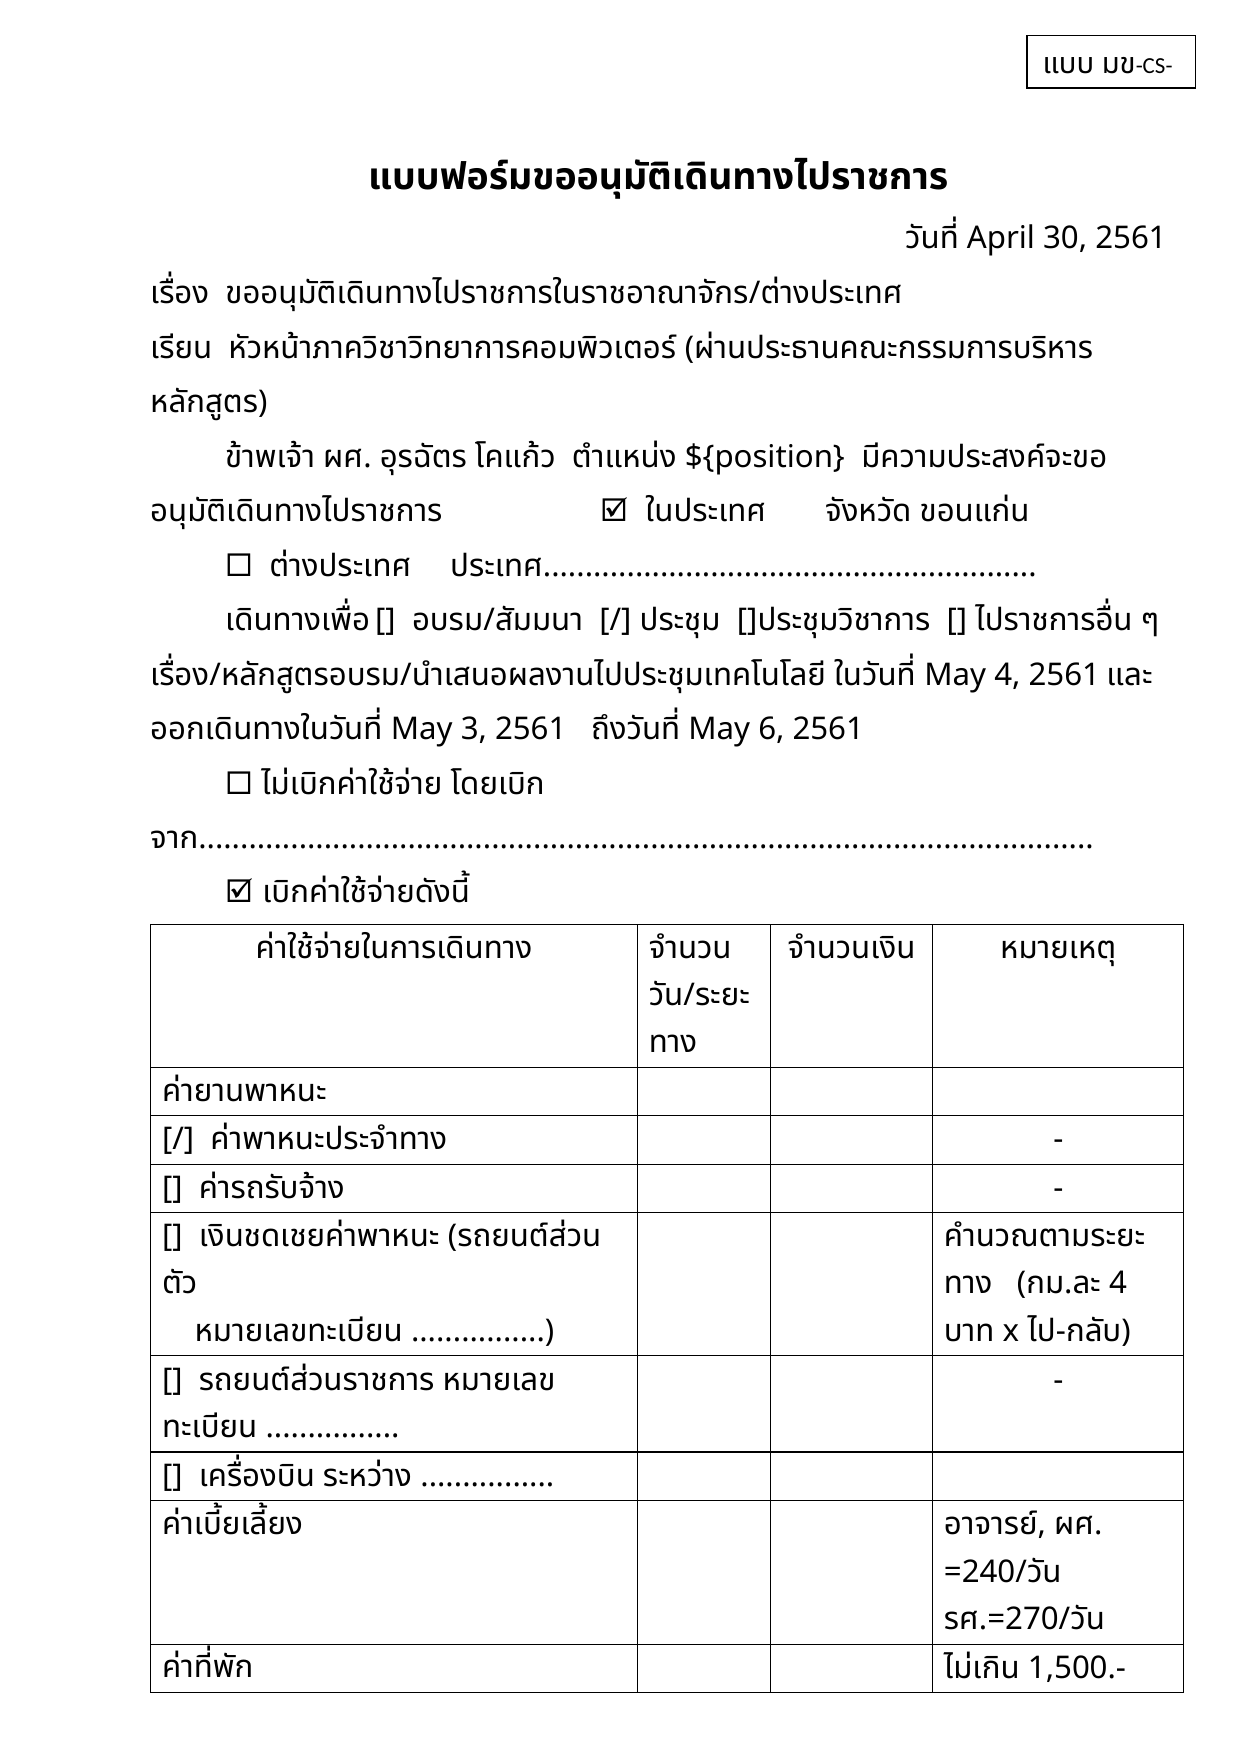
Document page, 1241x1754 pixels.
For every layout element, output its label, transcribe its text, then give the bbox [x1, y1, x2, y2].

table_cell ค่ายานพาหนะ [151, 1068, 637, 1115]
text เรียน หัวหน้าภาควิชาวิทยาการคอมพิวเตอร์ (ผ่านประธานคณะกรรมการบริหารหลักสูตร) [150, 324, 1167, 427]
table_cell [771, 1116, 932, 1164]
text เรื่อง/หลักสูตรอบรม/นำเสนอผลงานไปประชุมเทคโนโลยี ในวันที่ May 4, 2561 และออกเดินทางในวันที่ May 3, 2561 ถึงวันที่ May 6, 2561 [150, 652, 1167, 754]
table_cell อาจารย์, ผศ. =240/วัน รศ.=270/วัน [933, 1501, 1183, 1643]
table_cell [] เงินชดเชยค่าพาหนะ (รถยนต์ส่วนตัว หมายเลขทะเบียน ................) [151, 1213, 637, 1355]
table_cell [] เครื่องบิน ระหว่าง ................ [151, 1453, 637, 1500]
text ข้าพเจ้า ผศ. อุรฉัตร โคแก้ว ตำแหน่ง ${position} มีความประสงค์จะขออนุมัติเดินทางไปราชการ ในประเทศ จังหวัด ขอนแก่น [150, 434, 1167, 536]
text เดินทางเพื่อ [] อบรม/สัมมนา [/] ประชุม []ประชุมวิชาการ [] ไปราชการอื่น ๆ [150, 597, 1167, 645]
text วันที่ April 30, 2561 [150, 215, 1167, 263]
table_cell ค่าที่พัก [151, 1645, 637, 1692]
table_cell [638, 1068, 770, 1115]
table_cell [933, 1645, 1183, 1692]
table_cell [771, 1453, 932, 1500]
table_header จำนวนเงิน [771, 925, 932, 1067]
table_cell คำนวณตามระยะทาง (กม.ละ 4 บาท x ไป-กลับ) [933, 1213, 1183, 1355]
table_cell - [933, 1165, 1183, 1212]
table_cell [638, 1116, 770, 1164]
text เบิกค่าใช้จ่ายดังนี้ [150, 870, 1167, 917]
table_header หมายเหตุ [933, 925, 1183, 1067]
table_cell [771, 1645, 932, 1692]
table_cell [638, 1645, 770, 1692]
table_cell [638, 1165, 770, 1212]
table_cell [771, 1213, 932, 1355]
text แบบฟอร์มขออนุมัติเดินทางไปราชการ [150, 150, 1167, 207]
table_cell [638, 1501, 770, 1643]
table_cell [933, 1068, 1183, 1115]
table_cell - [933, 1356, 1183, 1451]
table_cell [] รถยนต์ส่วนราชการ หมายเลขทะเบียน ................ [151, 1356, 637, 1451]
table_cell ค่าเบี้ยเลี้ยง [151, 1501, 637, 1643]
text เรื่อง ขออนุมัติเดินทางไปราชการในราชอาณาจักร/ต่างประเทศ [150, 270, 1167, 317]
table_cell [771, 1068, 932, 1115]
table_cell [771, 1356, 932, 1451]
table_cell [933, 1453, 1183, 1500]
text ไม่เบิกค่าใช้จ่าย โดยเบิกจาก........................................................................................................... [150, 761, 1167, 863]
table_cell [771, 1501, 932, 1643]
table_header ค่าใช้จ่ายในการเดินทาง [151, 925, 637, 1067]
table_cell [638, 1453, 770, 1500]
table_header จำนวนวัน/ระยะทาง [638, 925, 770, 1067]
table_cell [] ค่ารถรับจ้าง [151, 1165, 637, 1212]
table_cell [638, 1356, 770, 1451]
table_cell [638, 1213, 770, 1355]
table_cell [771, 1165, 932, 1212]
table_cell [/] ค่าพาหนะประจำทาง [151, 1116, 637, 1164]
table_cell - [933, 1116, 1183, 1164]
text ต่างประเทศ ประเทศ........................................................... [150, 543, 1167, 590]
